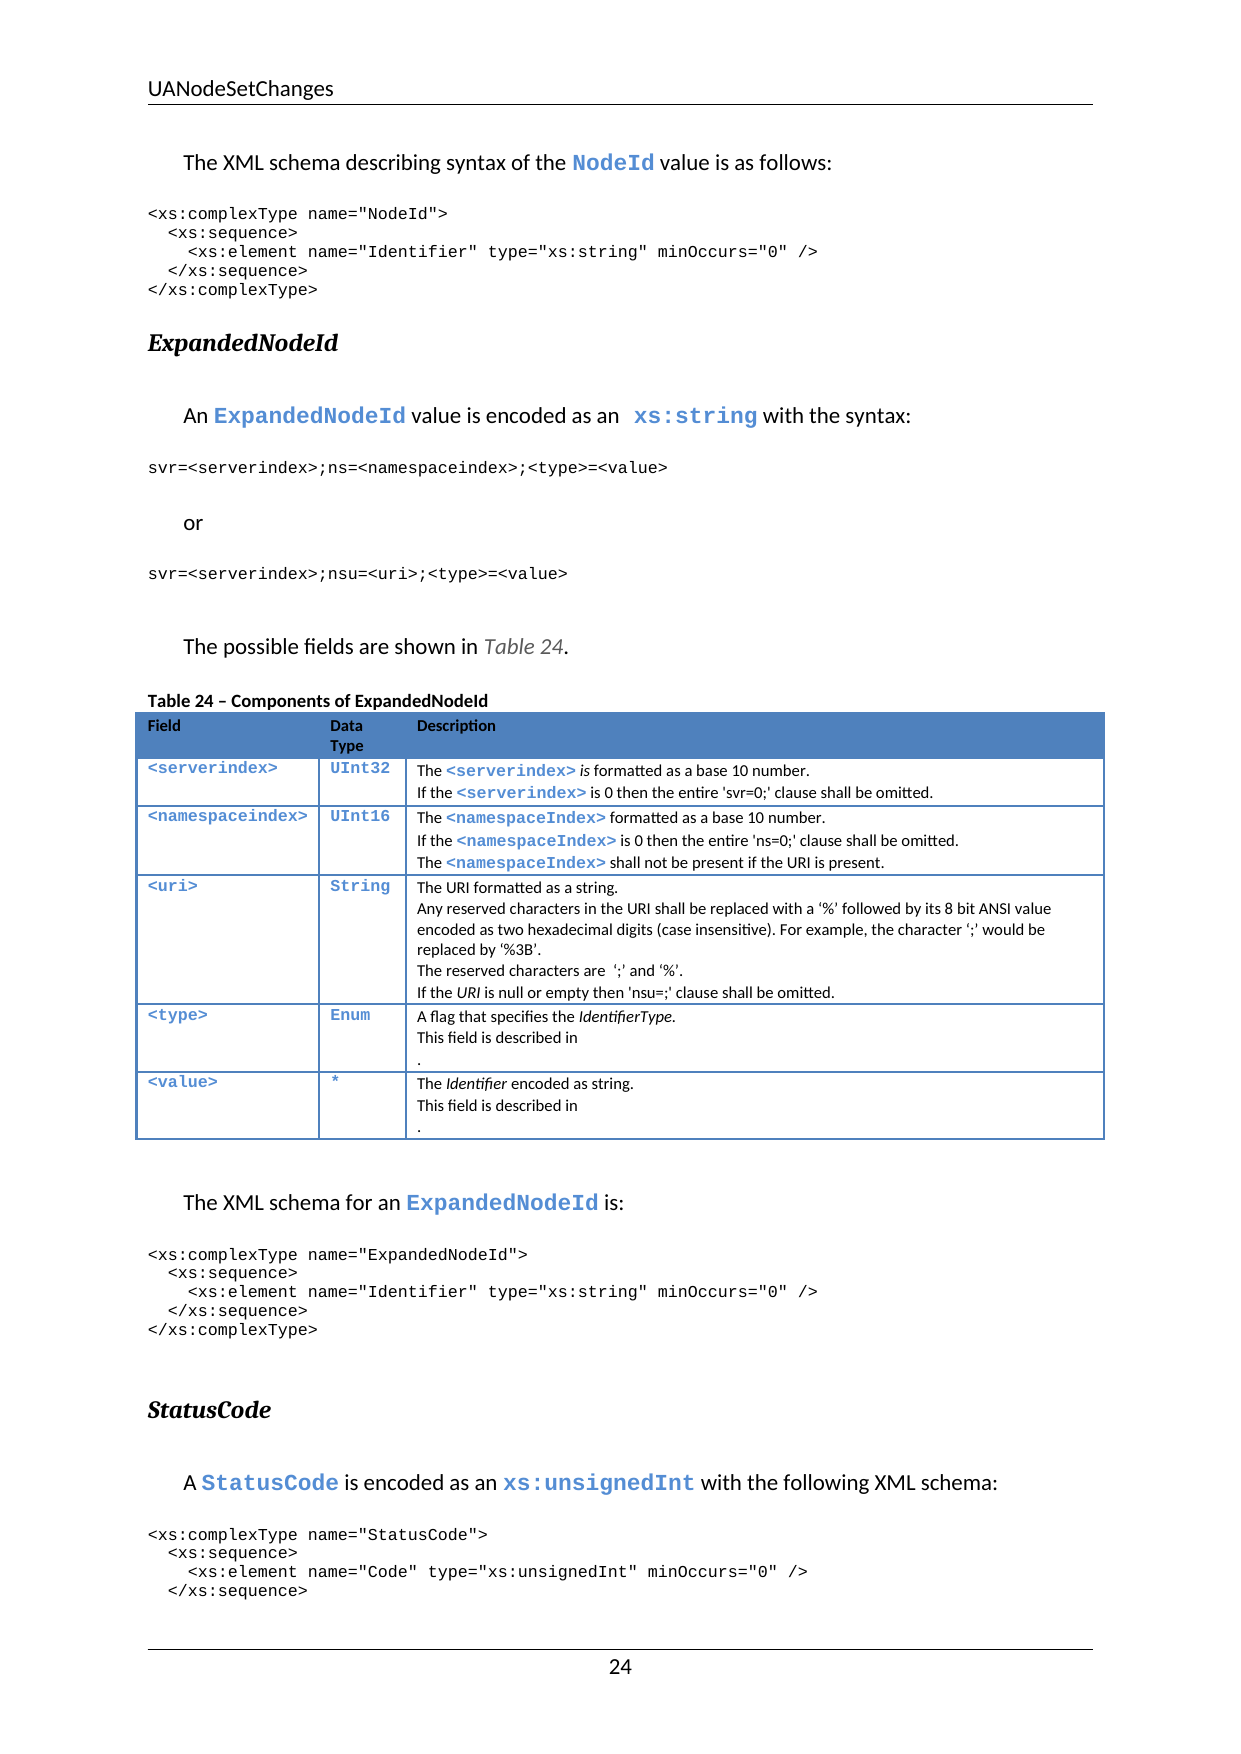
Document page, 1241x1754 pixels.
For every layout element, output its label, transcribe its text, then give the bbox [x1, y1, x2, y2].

text </xs:complexType> [148, 1322, 1093, 1340]
text <xs:sequence> [148, 225, 1093, 244]
table_header Data Type [320, 714, 405, 757]
table_header Description [407, 714, 1103, 757]
text </xs:sequence> [148, 1303, 1093, 1322]
text <xs:element name="Identifier" type="xs:string" minOccurs="0" /> [148, 1284, 1093, 1303]
text </xs:sequence> [148, 262, 1093, 281]
table_header Field [138, 714, 318, 757]
text Table 24 – Components of ExpandedNodeId [148, 689, 1093, 712]
text </xs:complexType> [148, 281, 1093, 300]
text <xs:element name="Code" type="xs:unsignedInt" minOccurs="0" /> [148, 1564, 1093, 1583]
text svr=<serverindex>;nsu=<uri>;<type>=<value> [148, 565, 1093, 584]
table_cell UInt16 [320, 807, 405, 874]
text The XML schema for an ExpandedNodeId is: [148, 1188, 1093, 1217]
table_cell <uri> [138, 876, 318, 1003]
text A StatusCode is encoded as an xs:unsignedInt with the following XML schema: [148, 1468, 1093, 1497]
table_cell <type> [138, 1005, 318, 1071]
table_cell The URI formatted as a string. Any reserved characters in the URI shall be replaced with a ‘%’ followed by its 8 bit ANSI value encoded as two hexadecimal digits (case insensitive). For example, the character ‘;’ would be replaced by ‘%3B’. The reserved characters are ‘;’ and ‘%’. If the URI is null or empty then 'nsu=;' clause shall be omitted. [407, 876, 1103, 1003]
table_cell String [320, 876, 405, 1003]
text <xs:complexType name="ExpandedNodeId"> [148, 1246, 1093, 1265]
text <xs:element name="Identifier" type="xs:string" minOccurs="0" /> [148, 244, 1093, 262]
table_cell <serverindex> [138, 759, 318, 804]
table_cell <namespaceindex> [138, 807, 318, 874]
text <xs:complexType name="NodeId"> [148, 206, 1093, 225]
text An ExpandedNodeId value is encoded as an xs:string with the syntax: [148, 402, 1093, 431]
subtitle ExpandedNodeId [148, 329, 1093, 358]
table_cell Enum [320, 1005, 405, 1071]
subtitle StatusCode [148, 1396, 1093, 1424]
table_cell <value> [138, 1073, 318, 1138]
table_cell UInt32 [320, 759, 405, 804]
table_cell * [320, 1073, 405, 1138]
table_cell A flag that specifies the IdentifierType. This field is described in Table 23. [407, 1005, 1103, 1071]
table_cell The <serverindex> is formatted as a base 10 number. If the <serverindex> is 0 then the entire 'svr=0;' clause shall be omitted. [407, 759, 1103, 804]
text The XML schema describing syntax of the NodeId value is as follows: [148, 148, 1093, 177]
text <xs:sequence> [148, 1545, 1093, 1564]
table_cell The Identifier encoded as string. This field is described in Table 23. [407, 1073, 1103, 1138]
text The possible fields are shown in Table 24. [148, 632, 1093, 660]
table_cell The <namespaceIndex> formatted as a base 10 number. If the <namespaceIndex> is 0 then the entire 'ns=0;' clause shall be omitted. The <namespaceIndex> shall not be present if the URI is present. [407, 807, 1103, 874]
text svr=<serverindex>;ns=<namespaceindex>;<type>=<value> [148, 460, 1093, 479]
text <xs:sequence> [148, 1265, 1093, 1284]
text </xs:sequence> [148, 1583, 1093, 1602]
text or [148, 508, 1093, 536]
text <xs:complexType name="StatusCode"> [148, 1526, 1093, 1545]
